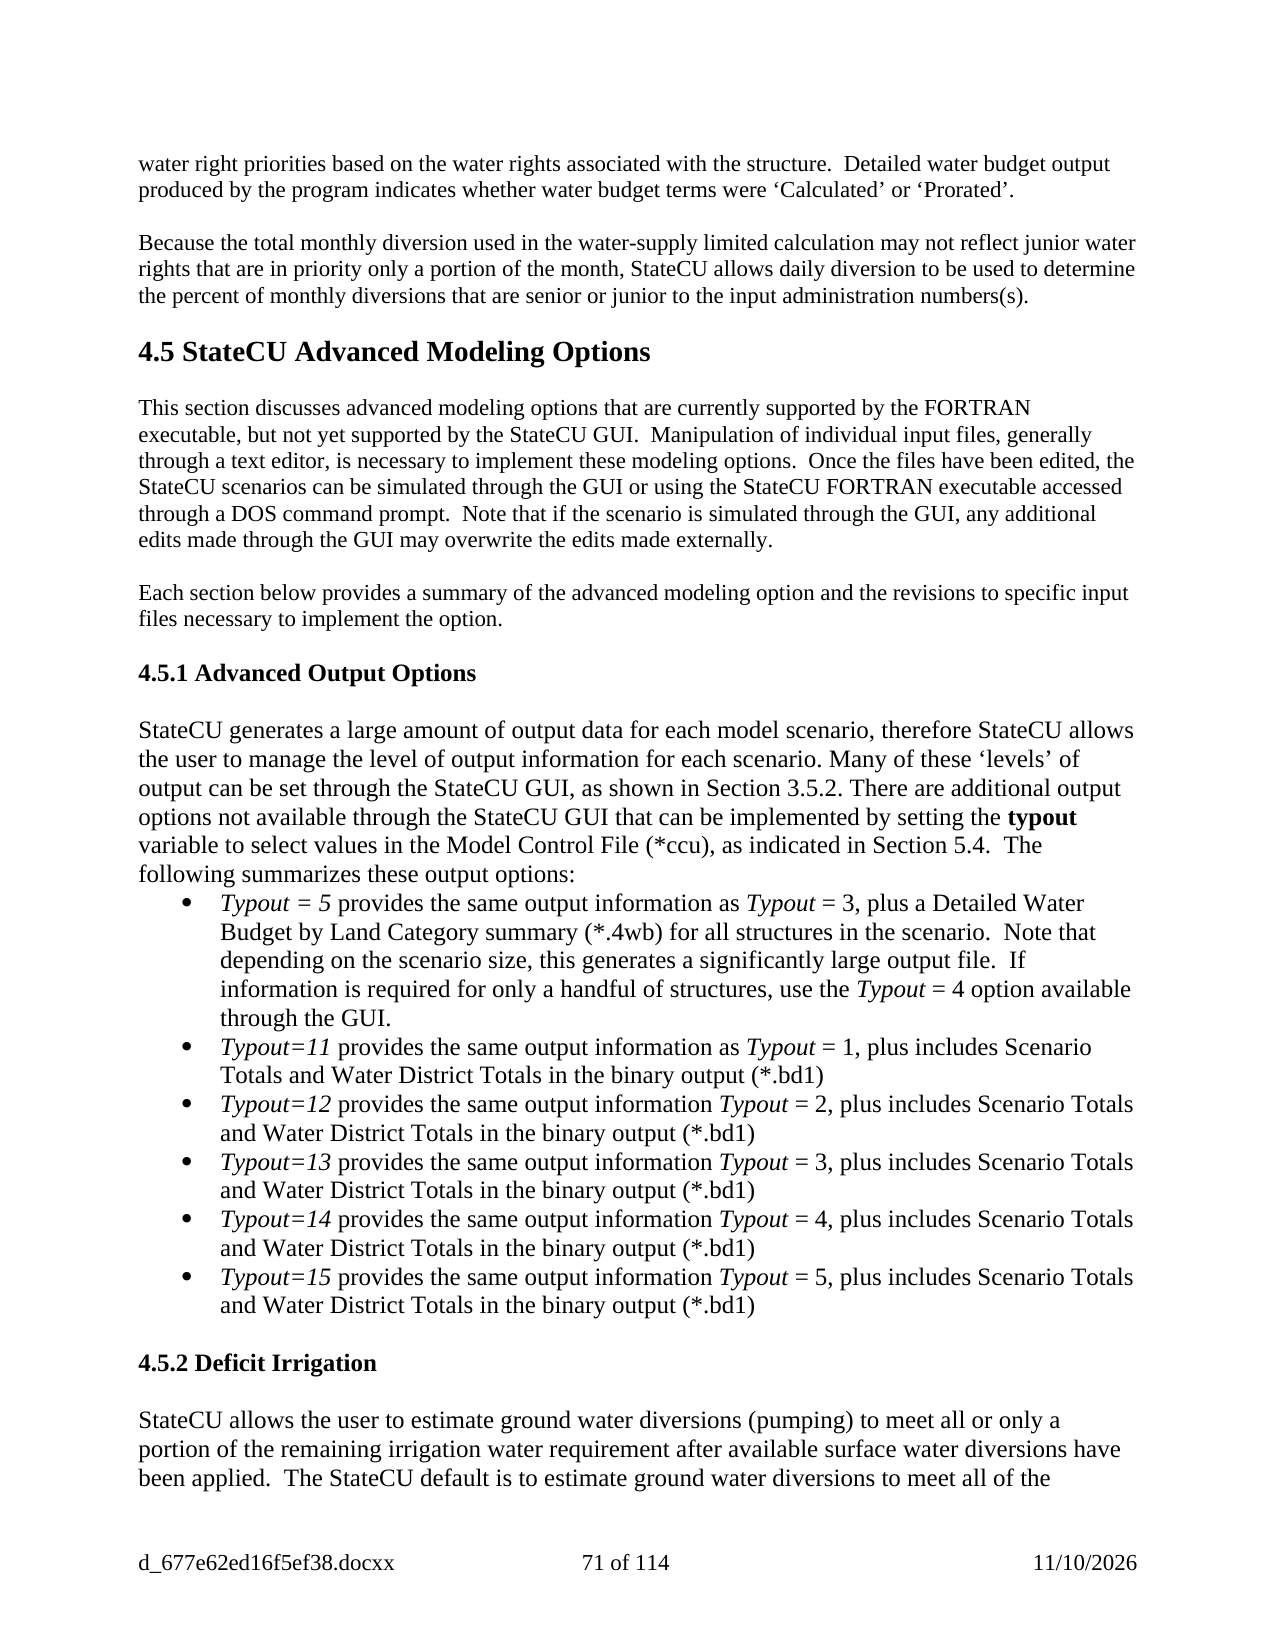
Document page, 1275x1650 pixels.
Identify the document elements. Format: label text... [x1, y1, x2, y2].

list Typout=15 provides the same output information Typout = 5, plus includes Scenario Totals and Water District Totals in the binary output (*.bd1) [182, 1262, 1137, 1319]
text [138, 1405, 1137, 1492]
list Typout=13 provides the same output information Typout = 3, plus includes Scenario Totals and Water District Totals in the binary output (*.bd1) [182, 1147, 1137, 1204]
list Typout=11 provides the same output information as Typout = 1, plus includes Scenario Totals and Water District Totals in the binary output (*.bd1) [182, 1032, 1137, 1089]
list Typout=12 provides the same output information Typout = 2, plus includes Scenario Totals and Water District Totals in the binary output (*.bd1) [182, 1089, 1137, 1147]
list Typout = 5 provides the same output information as Typout = 3, plus a Detailed Water Budget by Land Category summary (*.4wb) for all structures in the scenario. Note that depending on the scenario size, this generates a significantly large output file. If information is required for only a handful of structures, use the Typout = 4 option available through the GUI. [182, 888, 1137, 1032]
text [138, 150, 1137, 203]
subtitle 4.5 StateCU Advanced Modeling Options [138, 334, 1137, 368]
text 4.5.2 Deficit Irrigation [138, 1348, 1137, 1377]
subtitle This section discusses advanced modeling options that are currently supported by the FORTRAN executable, but not yet supported by the StateCU GUI. Manipulation of individual input files, generally through a text editor, is necessary to implement these modeling options. Once the files have been edited, the StateCU scenarios can be simulated through the GUI or using the StateCU FORTRAN executable accessed through a DOS command prompt. Note that if the scenario is simulated through the GUI, any additional edits made through the GUI may overwrite the edits made externally. [138, 394, 1137, 552]
text 4.5.1 Advanced Output Options [138, 658, 1137, 687]
subtitle Each section below provides a summary of the advanced modeling option and the revisions to specific input files necessary to implement the option. [138, 579, 1137, 632]
text Because the total monthly diversion used in the water-supply limited calculation may not reflect junior water rights that are in priority only a portion of the month, StateCU allows daily diversion to be used to determine the percent of monthly diversions that are senior or junior to the input administration numbers(s). [138, 229, 1137, 308]
text StateCU generates a large amount of output data for each model scenario, therefore StateCU allows the user to manage the level of output information for each scenario. Many of these ‘levels’ of output can be set through the StateCU GUI, as shown in Section 3.5.2. There are additional output options not available through the StateCU GUI that can be implemented by setting the typout variable to select values in the Model Control File (*ccu), as indicated in Section 5.4. The following summarizes these output options: [138, 715, 1137, 888]
list Typout=14 provides the same output information Typout = 4, plus includes Scenario Totals and Water District Totals in the binary output (*.bd1) [182, 1204, 1137, 1262]
